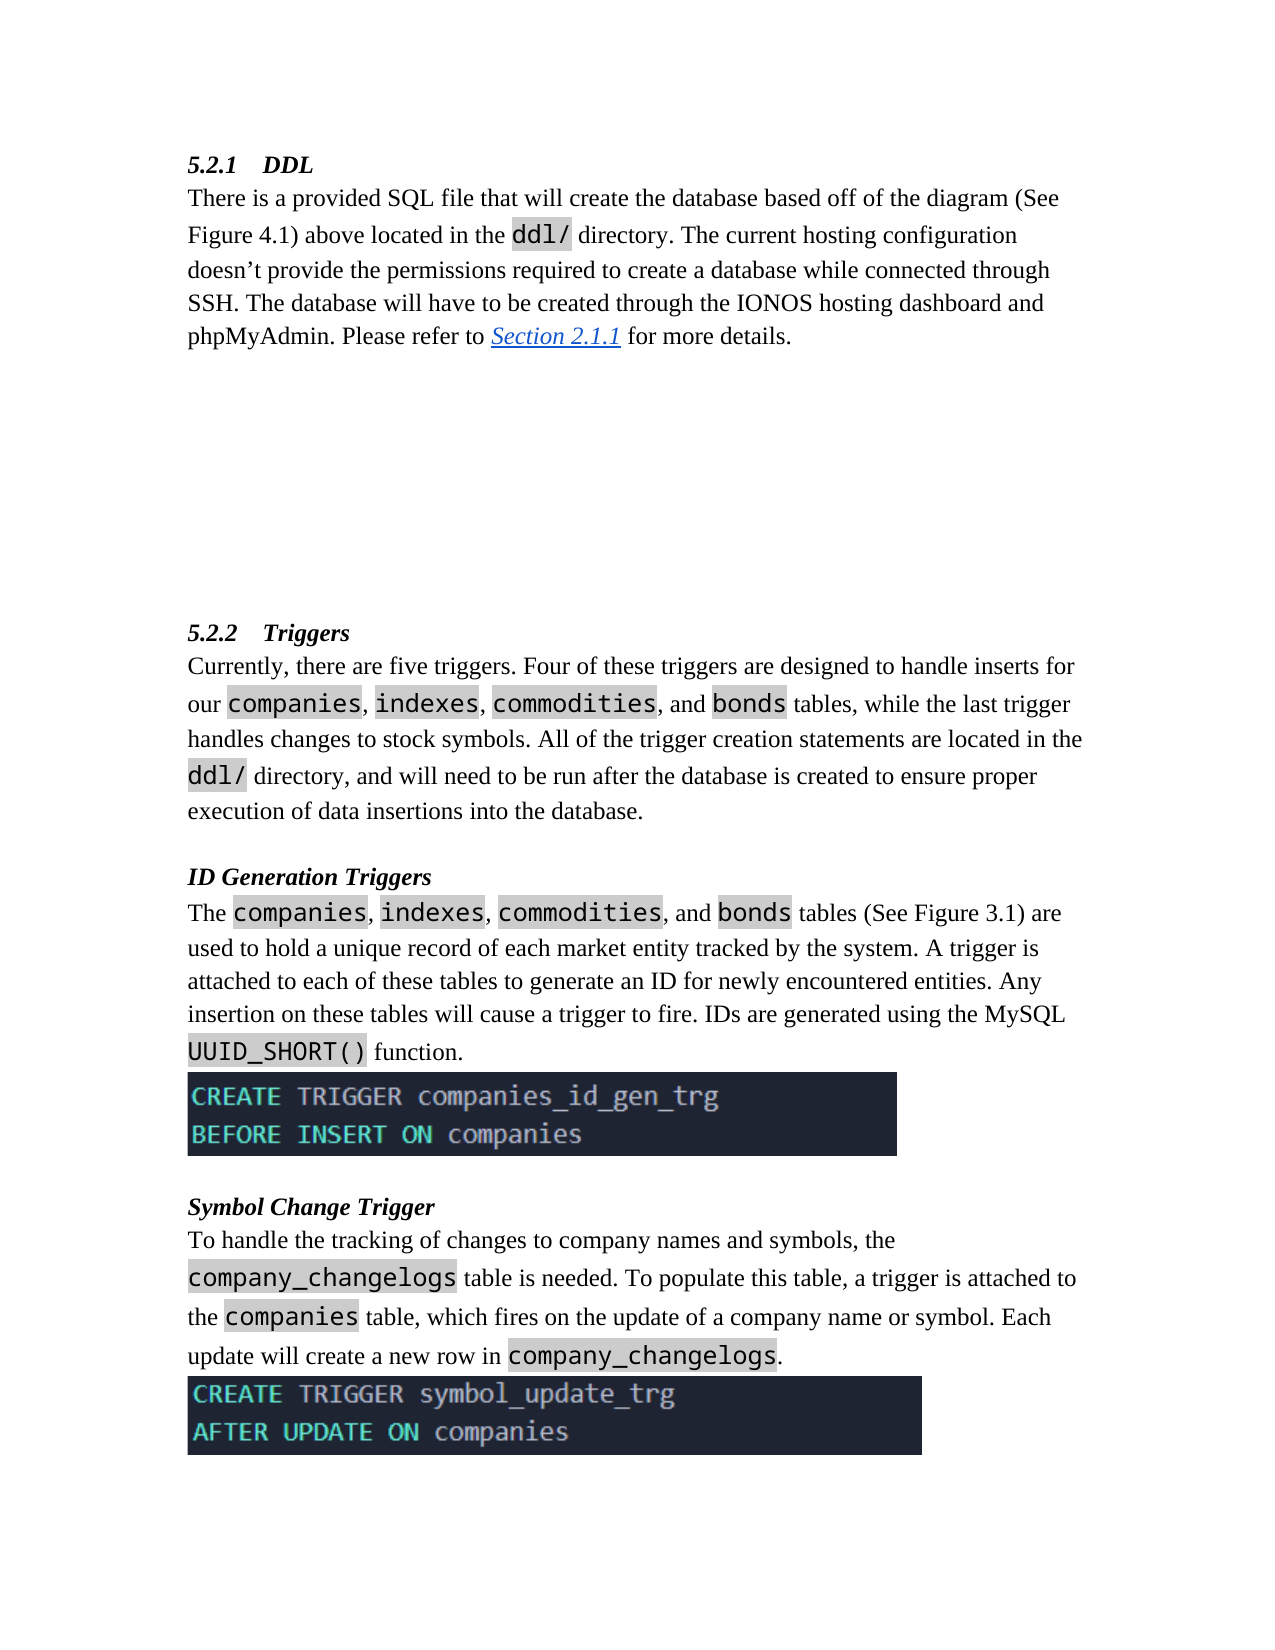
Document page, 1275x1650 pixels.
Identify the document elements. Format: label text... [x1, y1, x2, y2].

picture [187, 1072, 897, 1156]
text Currently, there are five triggers. Four of these triggers are designed to handle inserts for our companies, indexes, commodities, and bonds tables, while the last trigger handles changes to stock symbols. All of the trigger creation statements are located in the ddl/ directory, and will need to be run after the database is created to ensure proper execution of data insertions into the database. [187, 651, 1087, 824]
subtitle DDL [187, 150, 1087, 179]
subtitle ID Generation Triggers [187, 862, 1087, 891]
picture [187, 1376, 922, 1455]
text The companies, indexes, commodities, and bonds tables (See Figure 3.1) are used to hold a unique record of each market entity tracked by the system. A trigger is attached to each of these tables to generate an ID for newly encountered entities. Any insertion on these tables will cause a trigger to fire. IDs are generated using the MySQL UUID_SHORT() function. [187, 895, 1087, 1067]
text There is a provided SQL file that will create the database based off of the diagram (See Figure 4.1) above located in the ddl/ directory. The current hosting configuration doesn’t provide the permissions required to create a database while connected through SSH. The database will have to be created through the IONOS hosting dashboard and phpMyAdmin. Please refer to Section 2.1.1 for more details. [187, 183, 1087, 350]
subtitle Symbol Change Trigger [187, 1192, 1087, 1221]
subtitle Triggers [187, 618, 1087, 647]
text To handle the tracking of changes to company names and symbols, the company_changelogs table is needed. To populate this table, a trigger is attached to the companies table, which fires on the update of a company name or symbol. Each update will create a new row in company_changelogs. [187, 1225, 1087, 1372]
